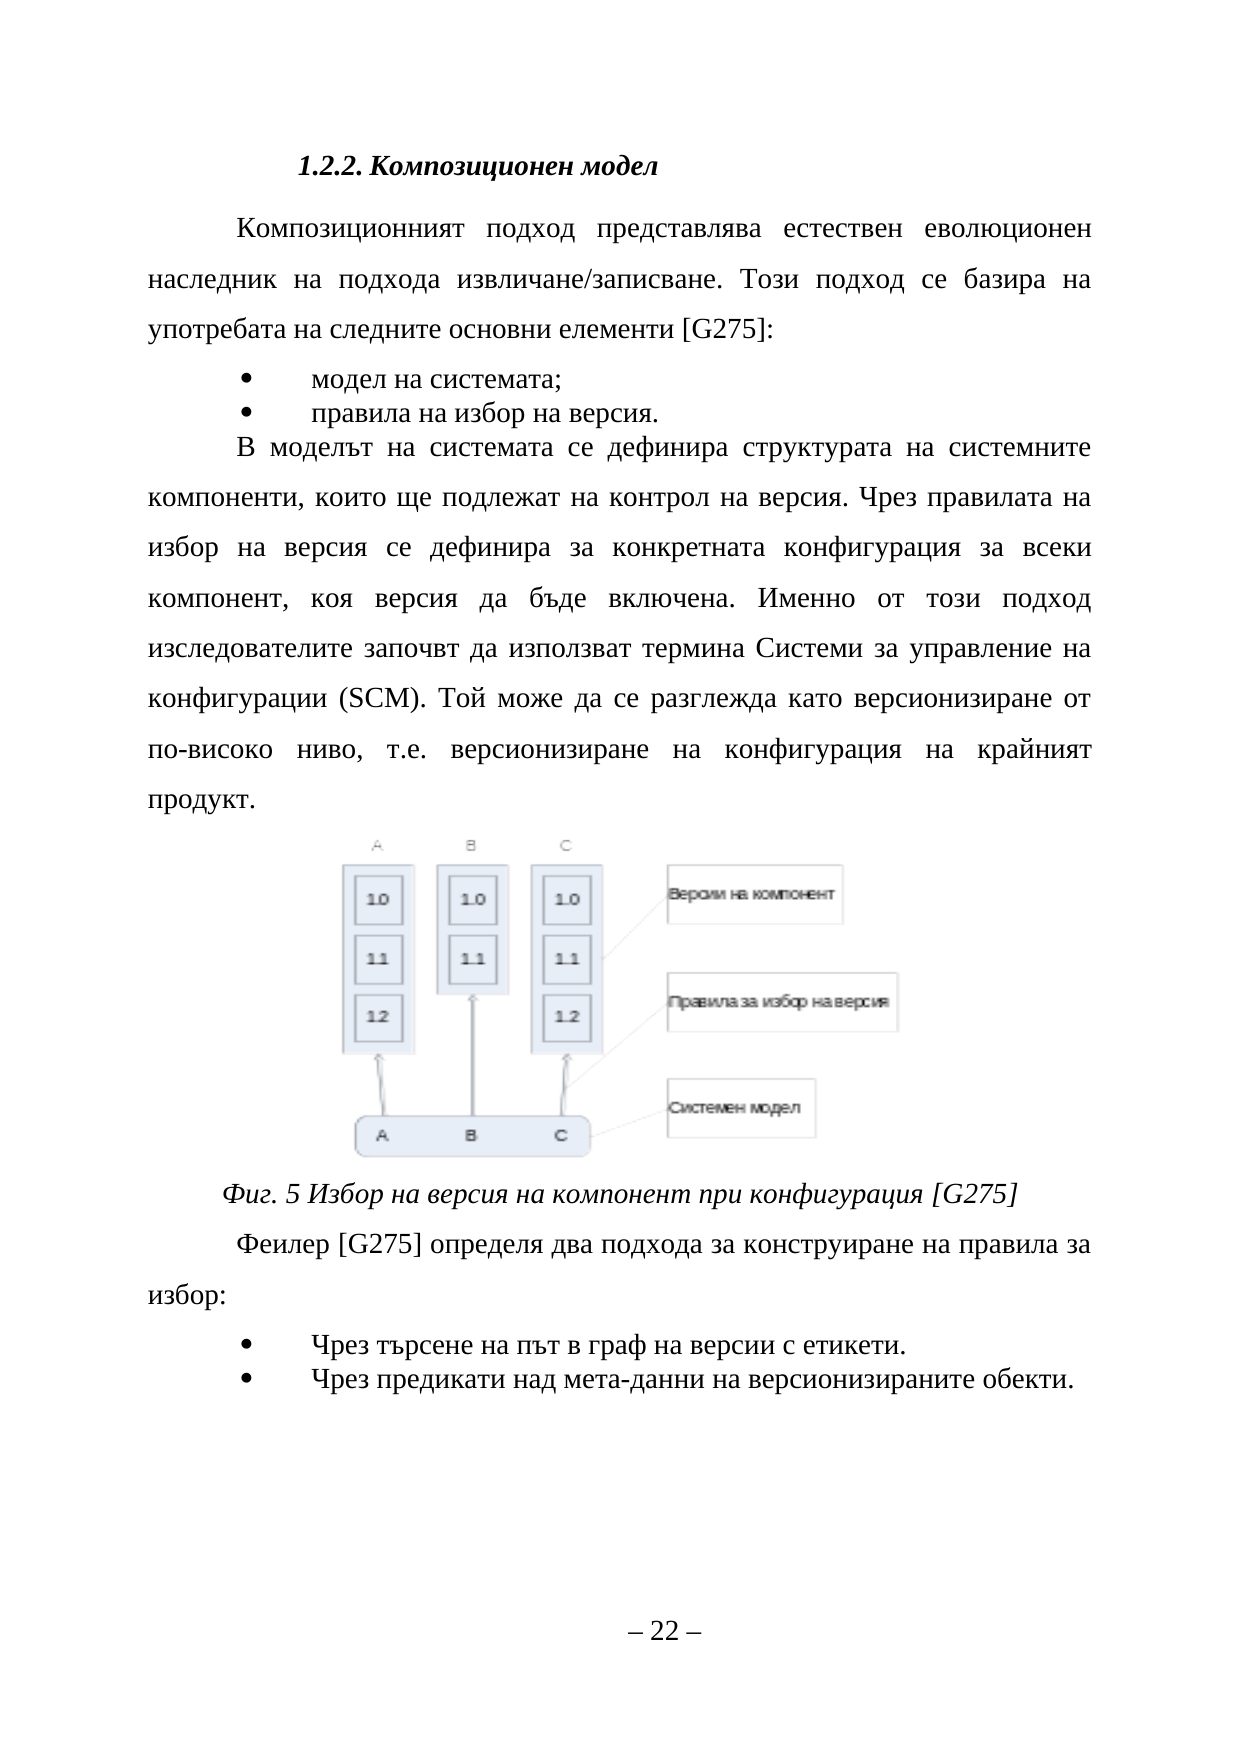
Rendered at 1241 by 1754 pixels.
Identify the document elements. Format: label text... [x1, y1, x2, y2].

text Фиг. 5 Избор на версия на компонент при конфигурация [G275] [148, 1176, 1093, 1210]
list Чрез търсене на път в граф на версии с етикети. [241, 1327, 1093, 1361]
text В моделът на системата се дефинира структурата на системните компоненти, които ще подлежат на контрол на версия. Чрез правилата на избор на версия се дефинира за конкретната конфигурация за всеки компонент, коя версия да бъде включена. Именно от този подход изследователите започвт да използват термина Системи за управление на конфигурации (SCM). Той може да се разглежда като версионизиране от по-високо ниво, т.е. версионизиране на конфигурация на крайният продукт. [148, 429, 1093, 814]
list Чрез предикати над мета-данни на версионизираните обекти. [241, 1361, 1093, 1394]
text Феилер [G275] определя два подхода за конструиране на правила за избор: [148, 1227, 1093, 1310]
list правила на избор на версия. [241, 395, 1093, 429]
subtitle Композиционен модел [298, 148, 1084, 181]
list модел на системата; [241, 362, 1093, 395]
text Композиционният подход представлява естествен еволюционен наследник на подхода извличане/записване. Този подход се базира на употребата на следните основни елементи [G275]: [148, 211, 1093, 345]
